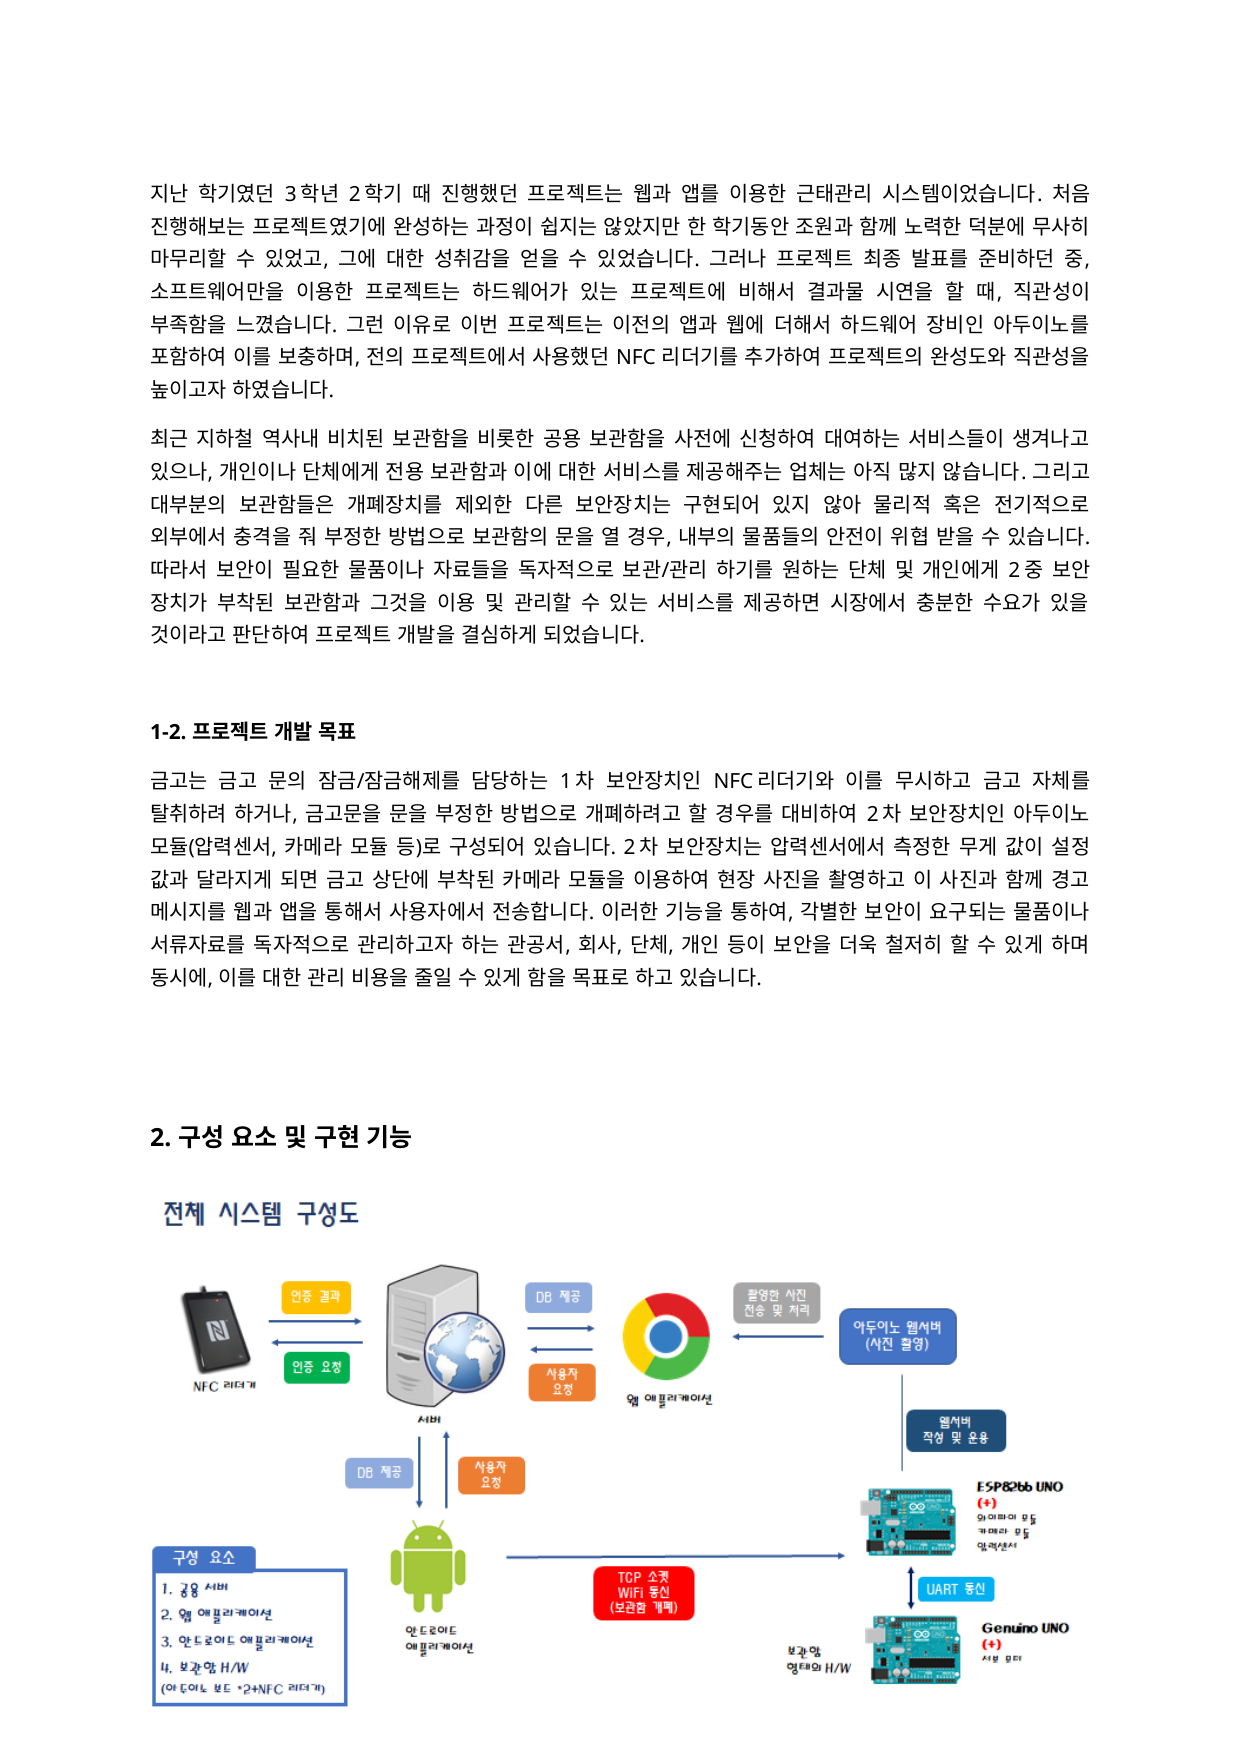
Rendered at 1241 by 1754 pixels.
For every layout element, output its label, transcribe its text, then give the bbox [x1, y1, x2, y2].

text 1-2. 프로젝트 개발 목표 [150, 715, 1090, 746]
text 2. 구성 요소 및 구현 기능 [150, 1117, 1090, 1153]
picture [150, 1180, 1091, 1710]
text 최근 지하철 역사내 비치된 보관함을 비롯한 공용 보관함을 사전에 신청하여 대여하는 서비스들이 생겨나고 있으나, 개인이나 단체에게 전용 보관함과 이에 대한 서비스를 제공해주는 업체는 아직 많지 않습니다. 그리고 대부분의 보관함들은 개폐장치를 제외한 다른 보안장치는 구현되어 있지 않아 물리적 혹은 전기적으로 외부에서 충격을 줘 부정한 방법으로 보관함의 문을 열 경우, 내부의 물품들의 안전이 위협 받을 수 있습니다. 따라서 보안이 필요한 물품이나 자료들을 독자적으로 보관/관리 하기를 원하는 단체 및 개인에게 2중 보안 장치가 부착된 보관함과 그것을 이용 및 관리할 수 있는 서비스를 제공하면 시장에서 충분한 수요가 있을 것이라고 판단하여 프로젝트 개발을 결심하게 되었습니다. [150, 423, 1090, 649]
text 지난 학기였던 3학년 2학기 때 진행했던 프로젝트는 웹과 앱를 이용한 근태관리 시스템이었습니다. 처음 진행해보는 프로젝트였기에 완성하는 과정이 쉽지는 않았지만 한 학기동안 조원과 함께 노력한 덕분에 무사히 마무리할 수 있었고, 그에 대한 성취감을 얻을 수 있었습니다. 그러나 프로젝트 최종 발표를 준비하던 중, 소프트웨어만을 이용한 프로젝트는 하드웨어가 있는 프로젝트에 비해서 결과물 시연을 할 때, 직관성이 부족함을 느꼈습니다. 그런 이유로 이번 프로젝트는 이전의 앱과 웹에 더해서 하드웨어 장비인 아두이노를 포함하여 이를 보충하며, 전의 프로젝트에서 사용했던 NFC 리더기를 추가하여 프로젝트의 완성도와 직관성을 높이고자 하였습니다. [150, 177, 1090, 404]
text 금고는 금고 문의 잠금/잠금해제를 담당하는 1차 보안장치인 NFC리더기와 이를 무시하고 금고 자체를 탈취하려 하거나, 금고문을 문을 부정한 방법으로 개폐하려고 할 경우를 대비하여 2차 보안장치인 아두이노 모듈(압력센서, 카메라 모듈 등)로 구성되어 있습니다. 2차 보안장치는 압력센서에서 측정한 무게 값이 설정 값과 달라지게 되면 금고 상단에 부착된 카메라 모듈을 이용하여 현장 사진을 촬영하고 이 사진과 함께 경고 메시지를 웹과 앱을 통해서 사용자에서 전송합니다. 이러한 기능을 통하여, 각별한 보안이 요구되는 물품이나 서류자료를 독자적으로 관리하고자 하는 관공서, 회사, 단체, 개인 등이 보안을 더욱 철저히 할 수 있게 하며 동시에, 이를 대한 관리 비용을 줄일 수 있게 함을 목표로 하고 있습니다. [150, 765, 1090, 991]
